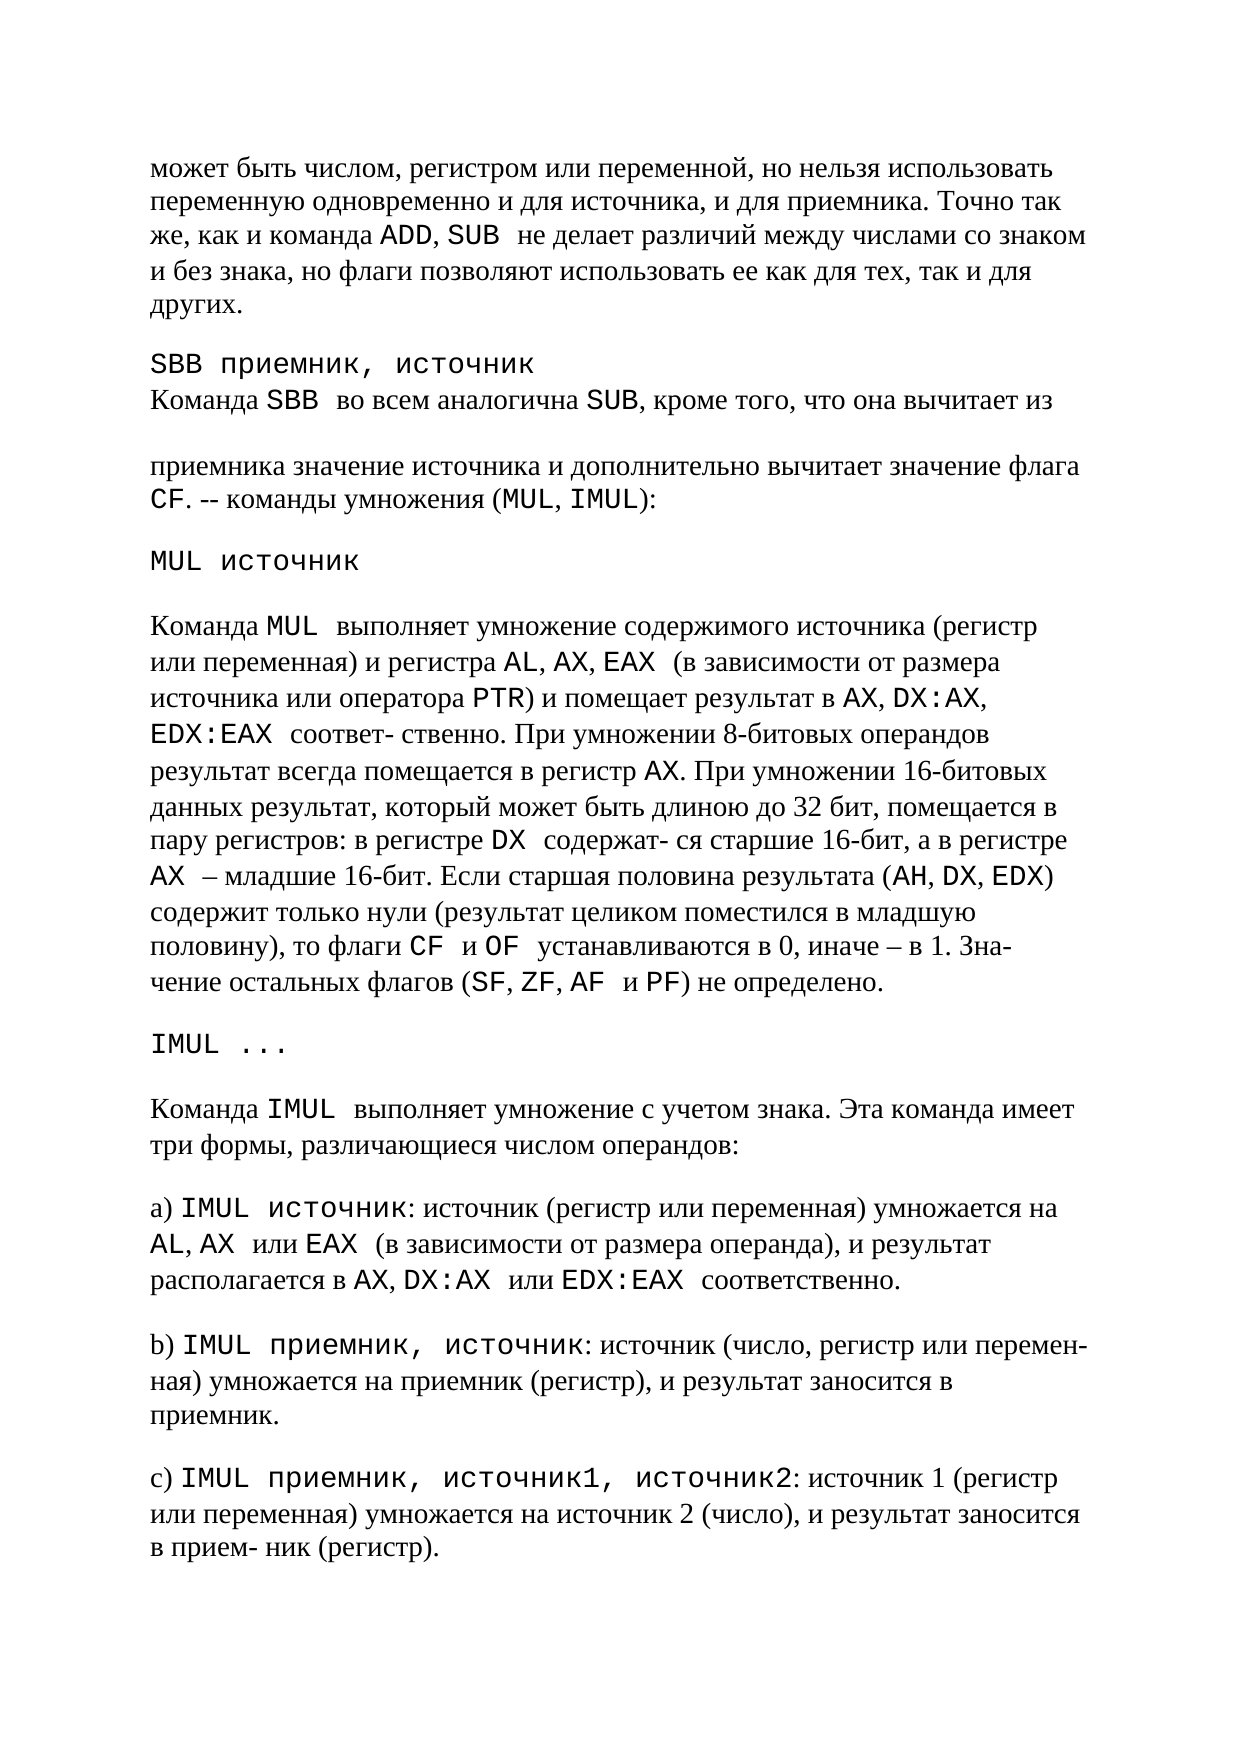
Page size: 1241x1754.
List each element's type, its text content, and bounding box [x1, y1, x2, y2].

text Команда IMUL выполняет умножение с учетом знака. Эта команда имеет три формы, различающиеся числом операндов: [150, 1091, 1090, 1161]
text a) IMUL источник: источник (регистр или переменная) умножается на AL, АХ или ЕАХ (в зависимости от размера операнда), и результат располагается в АХ, DX:AX или EDX:EAX соответственно. [150, 1190, 1090, 1298]
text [150, 150, 1090, 320]
text MUL источник [150, 546, 1090, 579]
text SBB приемник, источник Команда SBB во всем аналогична SUB, кроме того, что она вычитает из [150, 349, 1090, 418]
text приемника значение источника и дополнительно вычитает значение флага CF. -- команды умножения (MUL, IMUL): [150, 448, 1090, 517]
text b) IMUL приемник, источник: источник (число, регистр или перемен- ная) умножается на приемник (регистр), и результат заносится в приемник. [150, 1327, 1090, 1431]
text c) IMUL приемник, источник1, источник2: источник 1 (регистр или переменная) умножается на источник 2 (число), и результат заносится в прием- ник (регистр). [150, 1460, 1090, 1563]
text IMUL ... [150, 1029, 1090, 1062]
text Команда MUL выполняет умножение содержимого источника (регистр или переменная) и регистра AL, АХ, ЕАХ (в зависимости от размера источника или оператора PTR) и помещает результат в АХ, DX:AX, EDX:EAX соответ- ственно. При умножении 8-битовых операндов результат всегда помещается в регистр AX. При умножении 16-битовых данных результат, который может быть длиною до 32 бит, помещается в пару регистров: в регистре DX содержат- ся старшие 16-бит, а в регистре AX – младшие 16-бит. Если старшая половина результата (АН, DX, EDX) содержит только нули (результат целиком поместился в младшую половину), то флаги CF и OF устанавливаются в 0, иначе – в 1. Зна- чение остальных флагов (SF, ZF, AF и PF) не определено. [150, 608, 1090, 1000]
